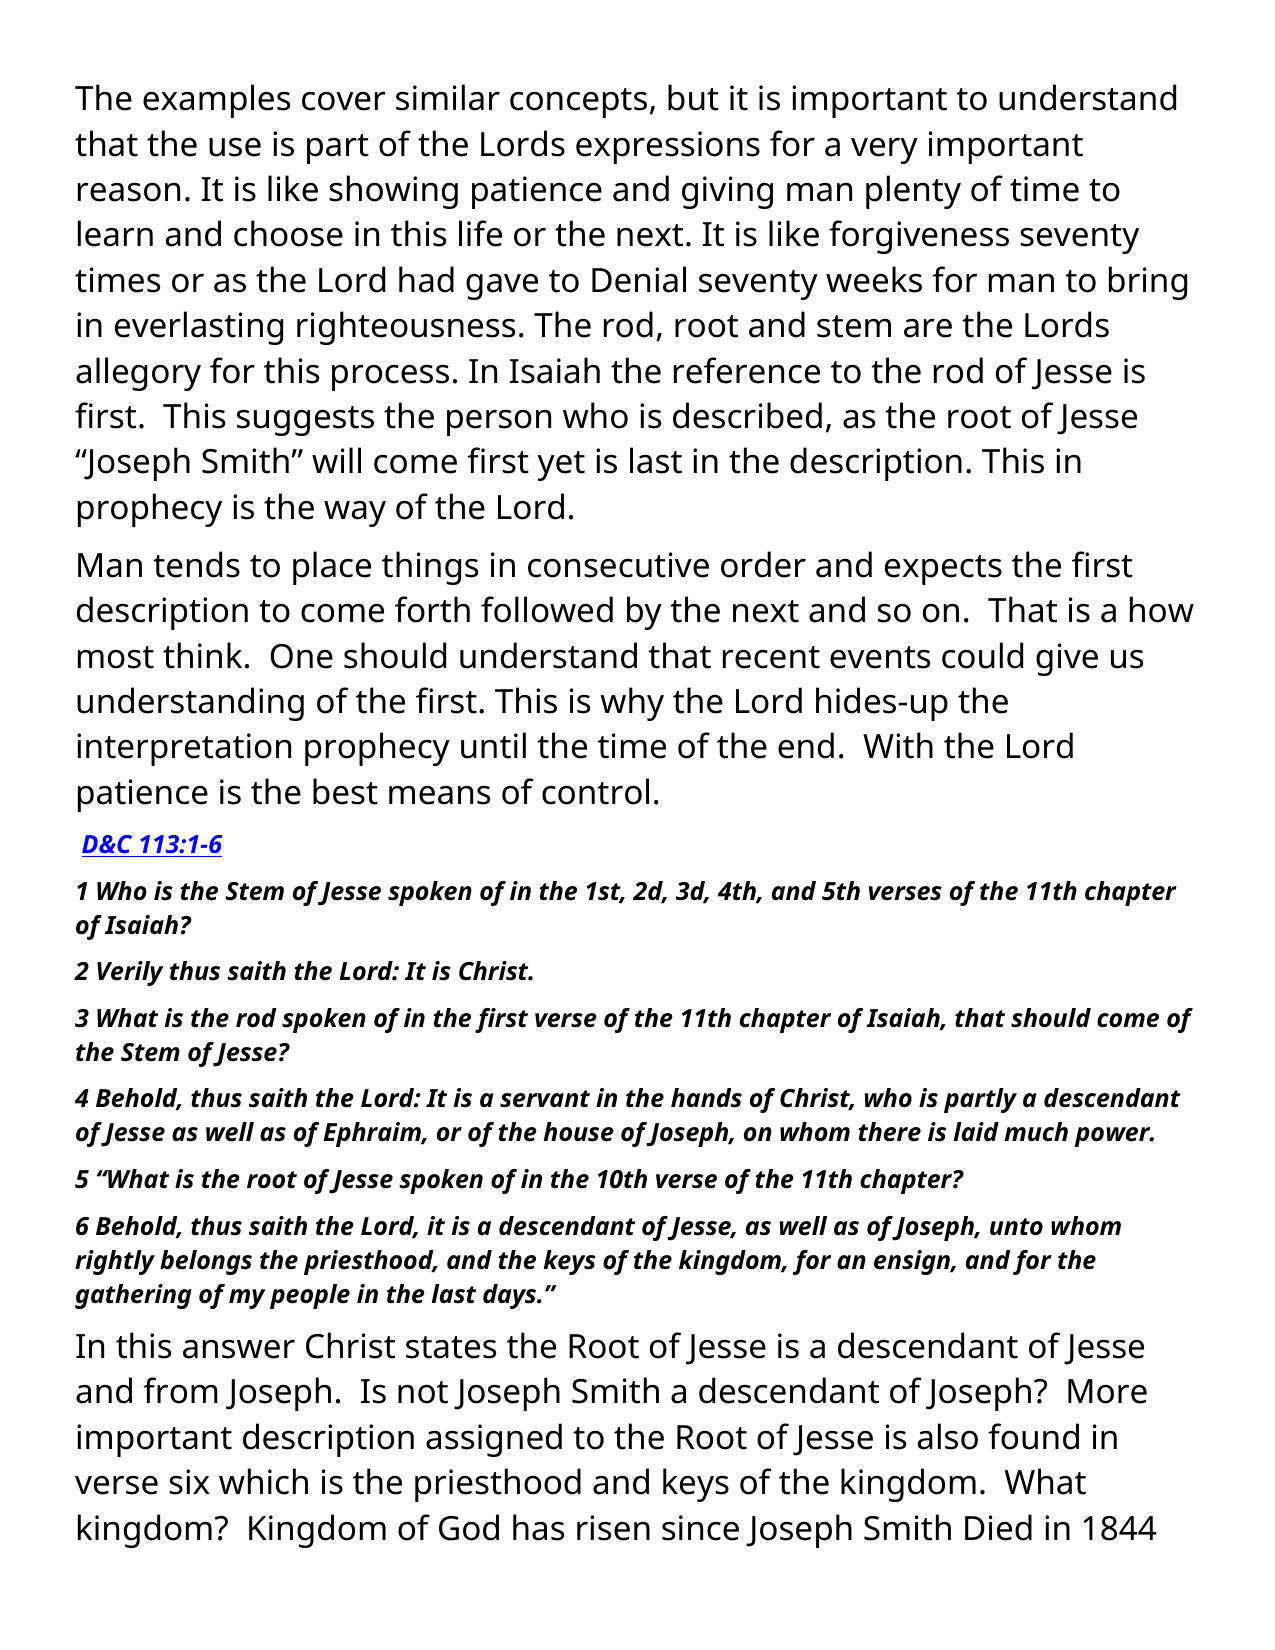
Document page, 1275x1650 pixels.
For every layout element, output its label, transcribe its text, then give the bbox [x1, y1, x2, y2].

list Man tends to place things in consecutive order and expects the first description to come forth followed by the next and so on. That is a how most think. One should understand that recent events could give us understanding of the first. This is why the Lord hides-up the interpretation prophecy until the time of the end. With the Lord patience is the best means of control. [75, 542, 1200, 814]
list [75, 1323, 1200, 1550]
list 5 “What is the root of Jesse spoken of in the 10th verse of the 11th chapter? [75, 1162, 1200, 1196]
list 1 Who is the Stem of Jesse spoken of in the 1st, 2d, 3d, 4th, and 5th verses of the 11th chapter of Isaiah? [75, 873, 1200, 941]
list 6 Behold, thus saith the Lord, it is a descendant of Jesse, as well as of Joseph, unto whom rightly belongs the priesthood, and the keys of the kingdom, for an ensign, and for the gathering of my people in the last days.” [75, 1208, 1200, 1310]
list 4 Behold, thus saith the Lord: It is a servant in the hands of Christ, who is partly a descendant of Jesse as well as of Ephraim, or of the house of Joseph, on whom there is laid much power. [75, 1081, 1200, 1149]
list D&C 113:1-6 [75, 827, 1200, 861]
list The examples cover similar concepts, but it is important to understand that the use is part of the Lords expressions for a very important reason. It is like showing patience and giving man plenty of time to learn and choose in this life or the next. It is like forgiveness seventy times or as the Lord had gave to Denial seventy weeks for man to bring in everlasting righteousness. The rod, root and stem are the Lords allegory for this process. In Isaiah the reference to the rod of Jesse is first. This suggests the person who is described, as the root of Jesse “Joseph Smith” will come first yet is last in the description. This in prophecy is the way of the Lord. [75, 75, 1200, 529]
list 3 What is the rod spoken of in the first verse of the 11th chapter of Isaiah, that should come of the Stem of Jesse? [75, 1000, 1200, 1068]
list 2 Verily thus saith the Lord: It is Christ. [75, 954, 1200, 988]
